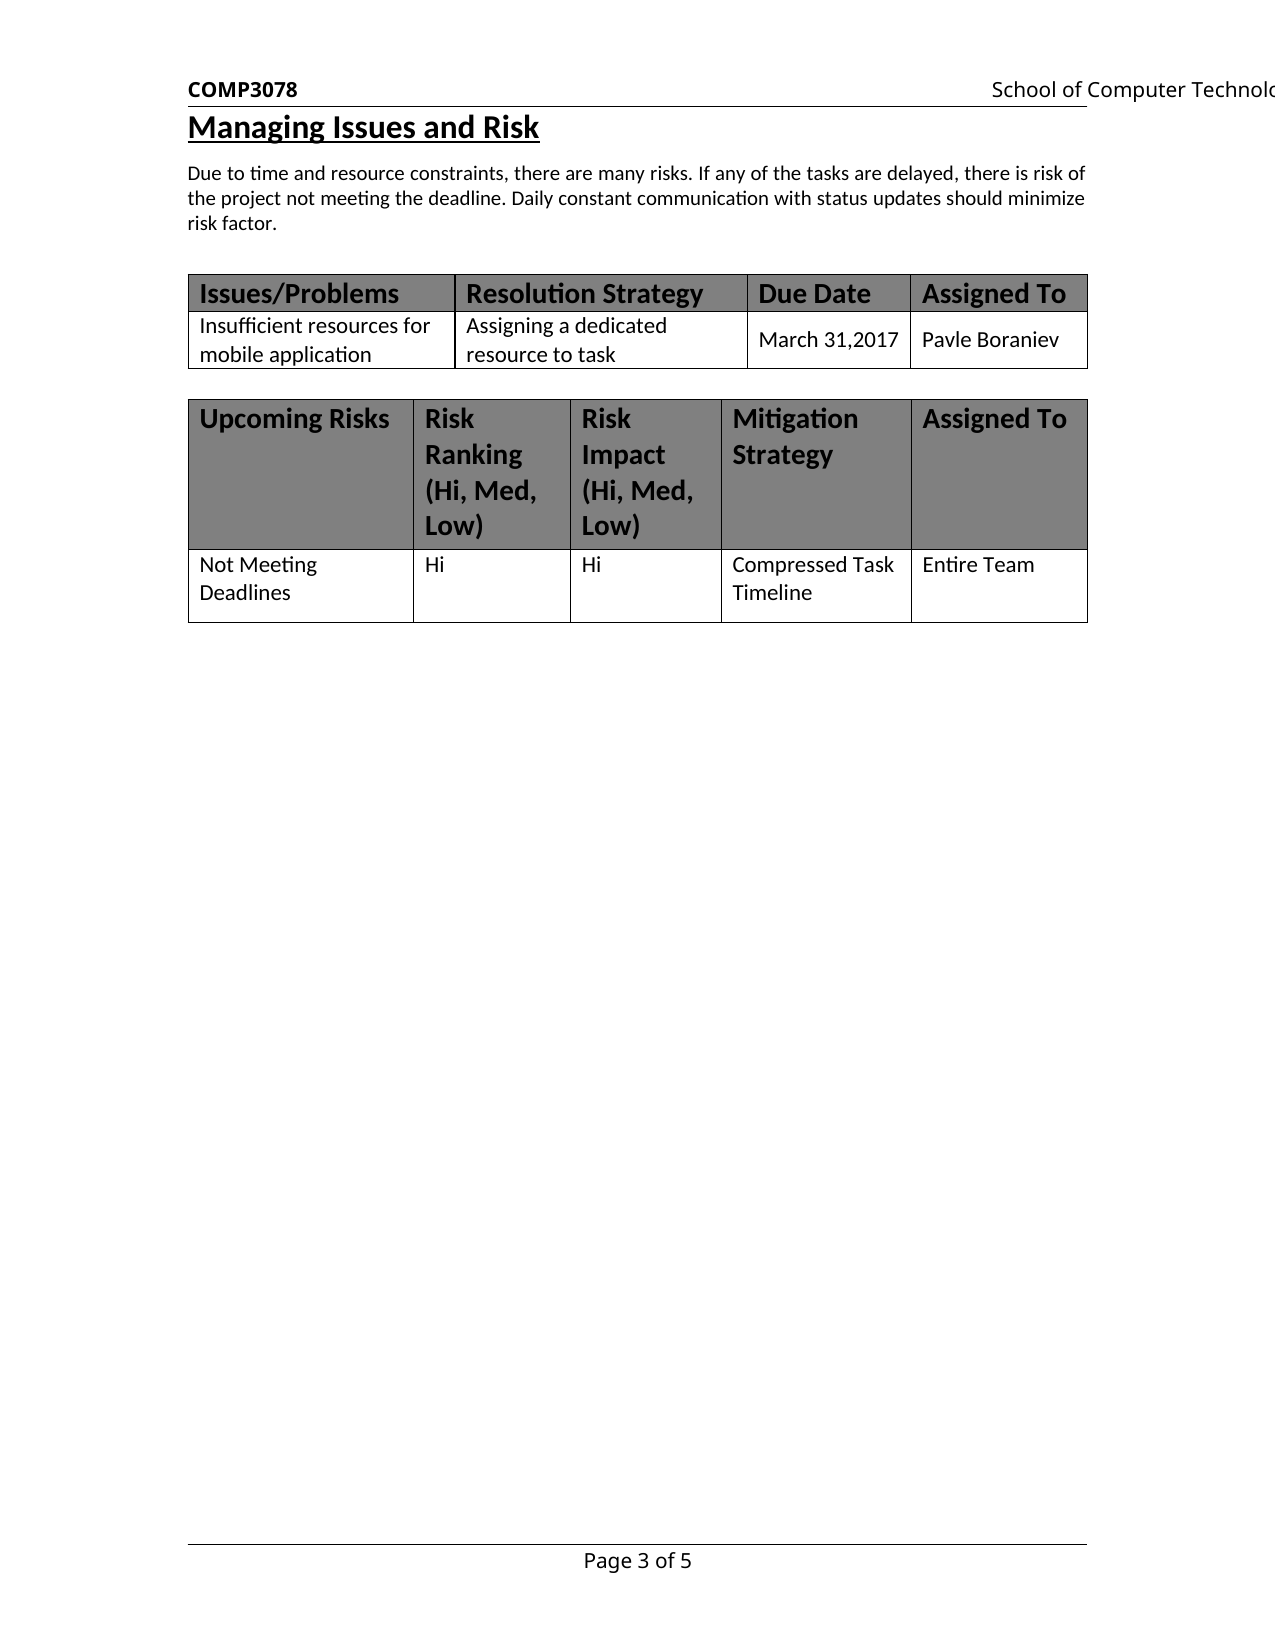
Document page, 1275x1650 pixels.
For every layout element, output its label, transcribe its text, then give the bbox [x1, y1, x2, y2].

table_cell Not Meeting Deadlines [189, 550, 413, 622]
text Managing Issues and Risk [187, 107, 1087, 147]
table_cell Assigning a dedicated resource to task [456, 312, 747, 368]
table_cell Insufficient resources for mobile application [189, 312, 454, 368]
table_cell March 31,2017 [748, 312, 910, 368]
table_header Resolution Strategy [456, 275, 747, 311]
table_header Mitigation Strategy [722, 400, 911, 549]
table_cell Hi [571, 550, 721, 622]
table_cell Entire Team [912, 550, 1087, 622]
table_header Issues/Problems [189, 275, 454, 311]
table_header Risk Impact (Hi, Med, Low) [571, 400, 721, 549]
table_cell Pavle Boraniev [911, 312, 1087, 368]
table_header Upcoming Risks [189, 400, 413, 549]
table_cell Compressed Task Timeline [722, 550, 911, 622]
table_header Assigned To [911, 275, 1087, 311]
table_header Risk Ranking (Hi, Med, Low) [414, 400, 570, 549]
table_header Assigned To [912, 400, 1087, 549]
text Due to time and resource constraints, there are many risks. If any of the tasks are delayed, there is risk of the project not meeting the deadline. Daily constant communication with status updates should minimize risk factor. [187, 160, 1087, 236]
table_cell Hi [414, 550, 570, 622]
table_header Due Date [748, 275, 910, 311]
